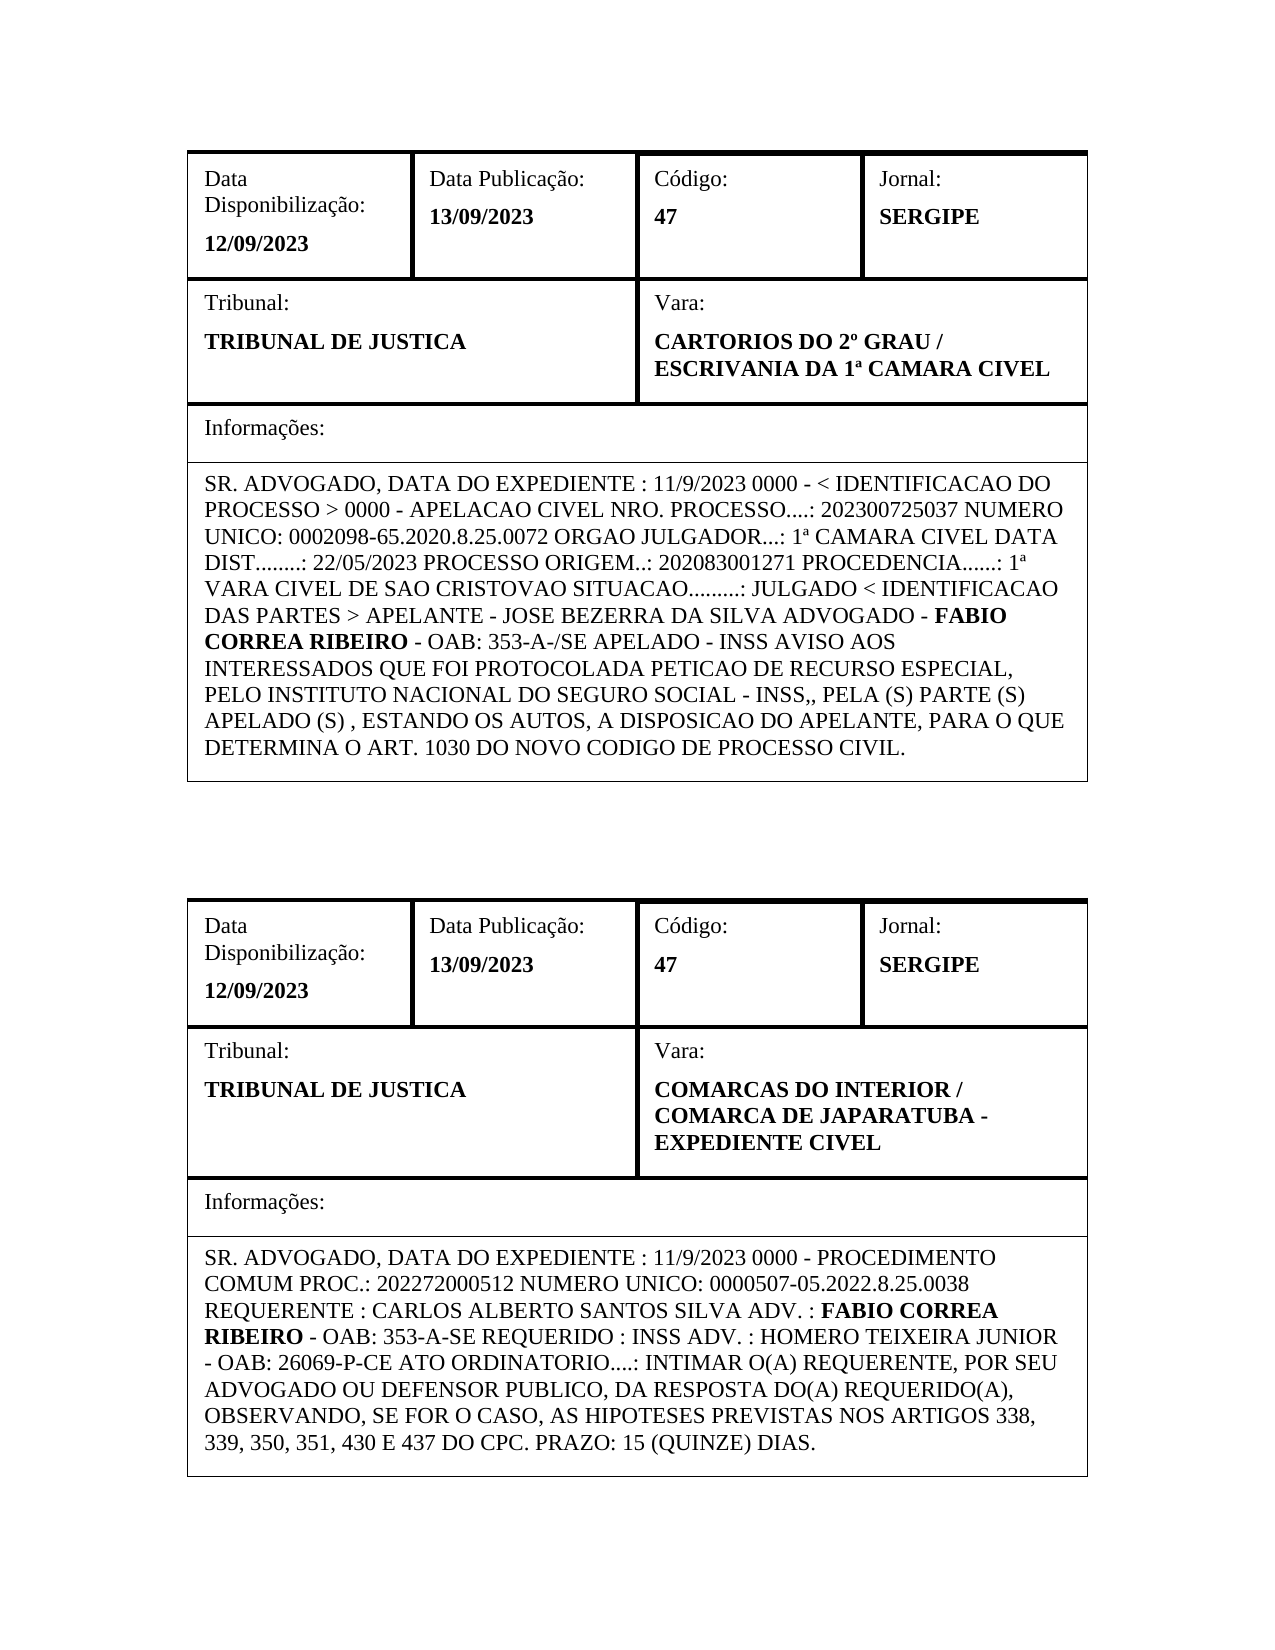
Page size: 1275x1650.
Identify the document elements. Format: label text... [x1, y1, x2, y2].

table_header Código: 47 [640, 904, 860, 1024]
table_header Jornal: SERGIPE [865, 156, 1087, 277]
table_header Código: 47 [640, 156, 860, 277]
table_cell Tribunal: TRIBUNAL DE JUSTICA [188, 281, 635, 402]
table_header Data Publicação: 13/09/2023 [415, 902, 635, 1024]
table_header Data Disponibilização: 12/09/2023 [188, 902, 410, 1024]
table_cell Vara: CARTORIOS DO 2º GRAU / ESCRIVANIA DA 1ª CAMARA CIVEL [640, 281, 1087, 402]
table_header Data Publicação: 13/09/2023 [415, 154, 635, 277]
table_cell Informações: [188, 1180, 1087, 1236]
table_cell SR. ADVOGADO, DATA DO EXPEDIENTE : 11/9/2023 0000 - PROCEDIMENTO COMUM PROC.: 202272000512 NUMERO UNICO: 0000507-05.2022.8.25.0038 REQUERENTE : CARLOS ALBERTO SANTOS SILVA ADV. : FABIO CORREA RIBEIRO - OAB: 353-A-SE REQUERIDO : INSS ADV. : HOMERO TEIXEIRA JUNIOR - OAB: 26069-P-CE ATO ORDINATORIO....: INTIMAR O(A) REQUERENTE, POR SEU ADVOGADO OU DEFENSOR PUBLICO, DA RESPOSTA DO(A) REQUERIDO(A), OBSERVANDO, SE FOR O CASO, AS HIPOTESES PREVISTAS NOS ARTIGOS 338, 339, 350, 351, 430 E 437 DO CPC. PRAZO: 15 (QUINZE) DIAS. [188, 1237, 1087, 1476]
table_header Data Disponibilização: 12/09/2023 [188, 154, 410, 277]
table_cell Tribunal: TRIBUNAL DE JUSTICA [188, 1029, 635, 1176]
table_header Jornal: SERGIPE [865, 904, 1087, 1024]
table_cell SR. ADVOGADO, DATA DO EXPEDIENTE : 11/9/2023 0000 - < IDENTIFICACAO DO PROCESSO > 0000 - APELACAO CIVEL NRO. PROCESSO....: 202300725037 NUMERO UNICO: 0002098-65.2020.8.25.0072 ORGAO JULGADOR...: 1ª CAMARA CIVEL DATA DIST........: 22/05/2023 PROCESSO ORIGEM..: 202083001271 PROCEDENCIA......: 1ª VARA CIVEL DE SAO CRISTOVAO SITUACAO.........: JULGADO < IDENTIFICACAO DAS PARTES > APELANTE - JOSE BEZERRA DA SILVA ADVOGADO - FABIO CORREA RIBEIRO - OAB: 353-A-/SE APELADO - INSS AVISO AOS INTERESSADOS QUE FOI PROTOCOLADA PETICAO DE RECURSO ESPECIAL, PELO INSTITUTO NACIONAL DO SEGURO SOCIAL - INSS,, PELA (S) PARTE (S) APELADO (S) , ESTANDO OS AUTOS, A DISPOSICAO DO APELANTE, PARA O QUE DETERMINA O ART. 1030 DO NOVO CODIGO DE PROCESSO CIVIL. [188, 463, 1087, 781]
table_cell Vara: COMARCAS DO INTERIOR / COMARCA DE JAPARATUBA - EXPEDIENTE CIVEL [640, 1029, 1087, 1176]
table_cell Informações: [188, 406, 1087, 462]
